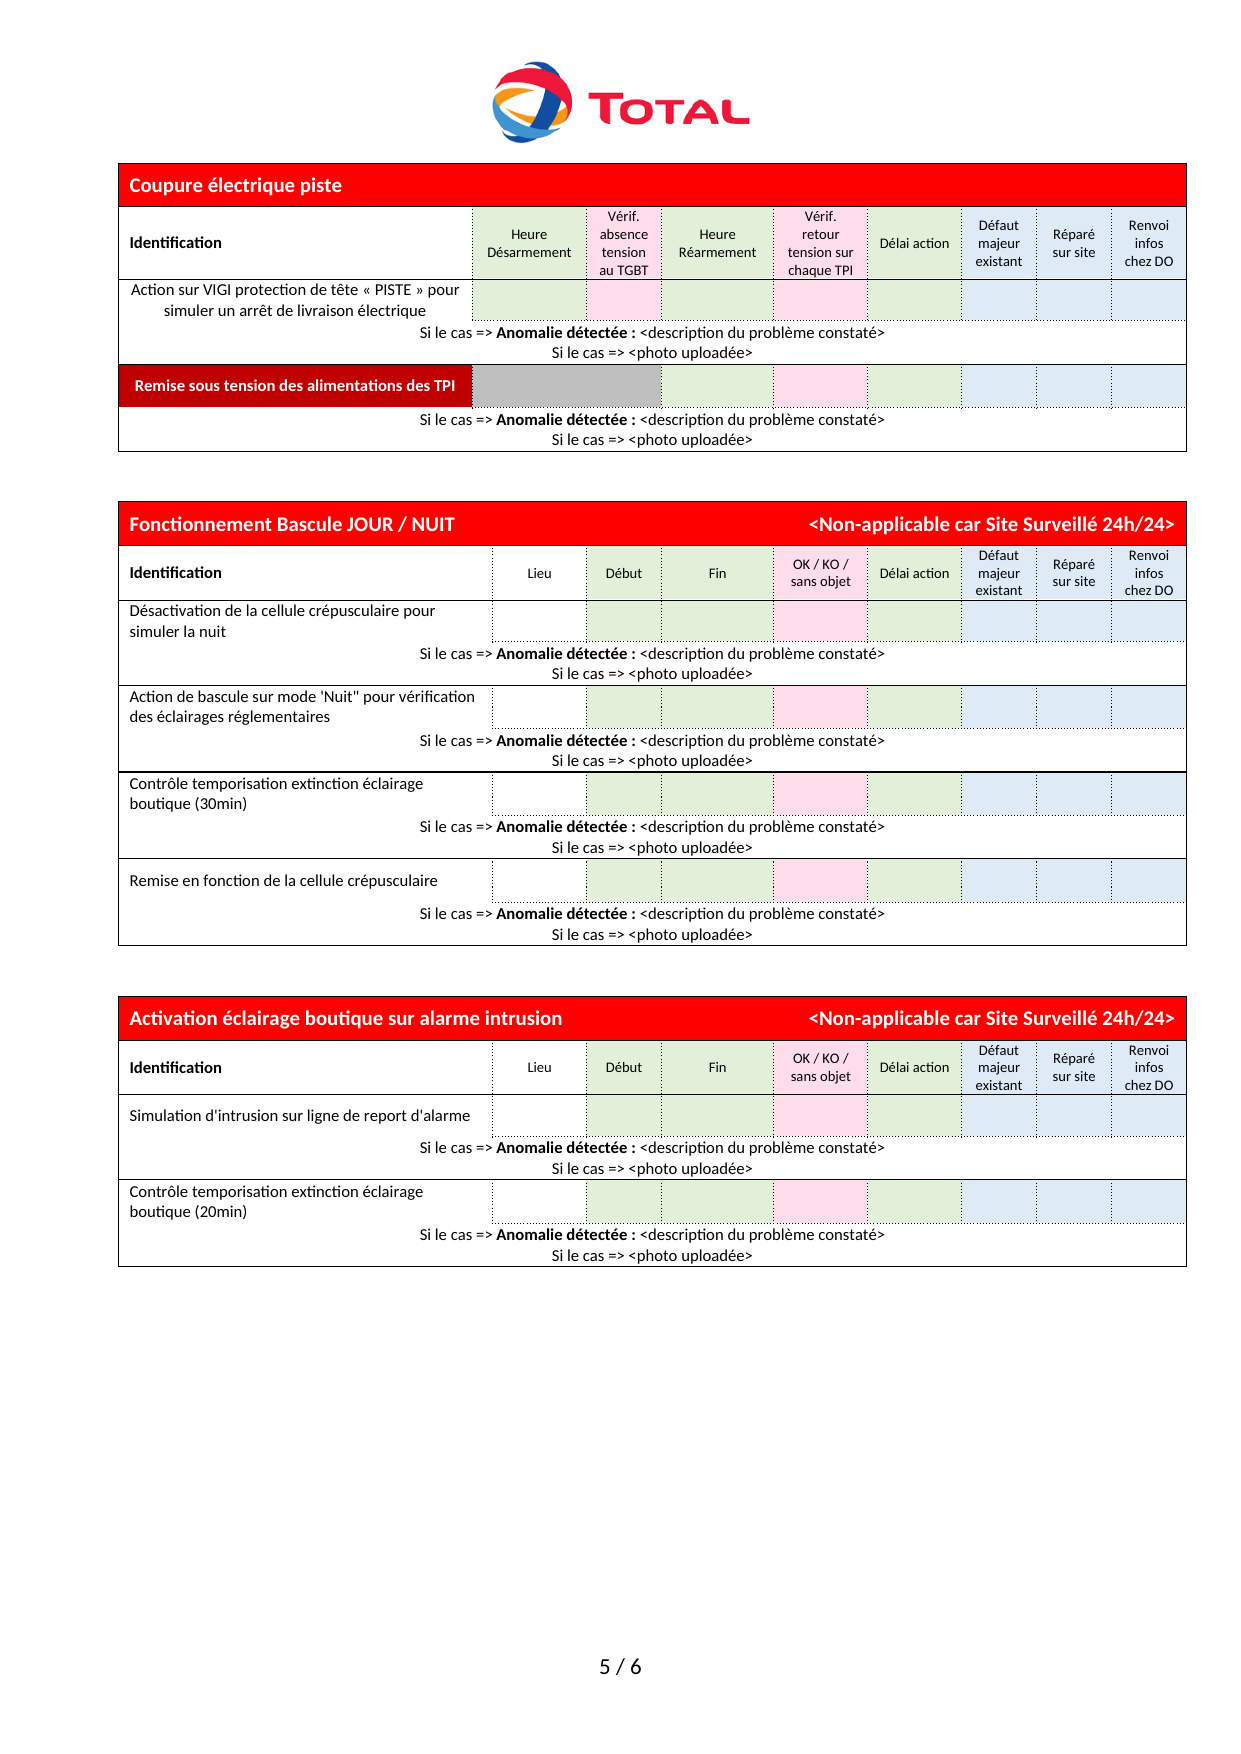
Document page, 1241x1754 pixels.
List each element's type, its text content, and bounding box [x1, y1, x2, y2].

table_cell [961, 365, 1036, 407]
table_cell [961, 859, 1036, 902]
table_cell [1036, 1095, 1111, 1136]
table_header <Non-applicable car Site Surveillé 24h/24> [652, 997, 1186, 1040]
table_cell Début [586, 1041, 661, 1094]
table_cell [661, 1095, 774, 1136]
table_cell Contrôle temporisation extinction éclairage boutique (30min) [119, 773, 493, 815]
table_cell Si le cas => Anomalie détectée : <description du problème constaté> Si le cas => <photo uploadée> [119, 320, 1186, 364]
table_cell [868, 859, 961, 902]
table_cell [1036, 280, 1111, 320]
table_header Fonctionnement Bascule JOUR / NUIT [119, 502, 652, 545]
table_cell Renvoi infos chez DO [1111, 207, 1186, 278]
table_cell Vérif. absence tension au TGBT [586, 207, 661, 278]
table_cell Désactivation de la cellule crépusculaire pour simuler la nuit [119, 601, 493, 641]
table_cell Si le cas => Anomalie détectée : <description du problème constaté> Si le cas => <photo uploadée> [119, 902, 1186, 945]
table_cell [661, 859, 774, 902]
table_cell Renvoi infos chez DO [1111, 1041, 1186, 1094]
table_cell Délai action [868, 546, 961, 599]
table_cell [868, 601, 961, 641]
table_cell Renvoi infos chez DO [1111, 546, 1186, 599]
table_cell [1036, 859, 1111, 902]
table_cell Si le cas => Anomalie détectée : <description du problème constaté> Si le cas => <photo uploadée> [119, 1223, 1186, 1266]
table_cell [472, 280, 586, 320]
table_cell Action de bascule sur mode 'Nuit" pour vérification des éclairages réglementaires [119, 686, 493, 728]
table_header <Non-applicable car Site Surveillé 24h/24> [652, 502, 1186, 545]
table_cell Vérif. retour tension sur chaque TPI [774, 207, 867, 278]
table_cell [1111, 773, 1186, 815]
table_cell Remise sous tension des alimentations des TPI [119, 365, 472, 407]
table_cell [961, 686, 1036, 728]
table_cell Réparé sur site [1036, 207, 1111, 278]
table_cell [1036, 686, 1111, 728]
table_header Activation éclairage boutique sur alarme intrusion [119, 997, 652, 1040]
table_cell Lieu [493, 1041, 586, 1094]
table_cell [961, 280, 1036, 320]
picture [476, 44, 765, 160]
table_cell [774, 280, 867, 320]
table_cell [1036, 365, 1111, 407]
table_cell [868, 686, 961, 728]
table_cell [774, 1095, 867, 1136]
table_cell [493, 1180, 586, 1223]
table_cell Réparé sur site [1036, 1041, 1111, 1094]
table_cell Réparé sur site [1036, 546, 1111, 599]
table_cell Si le cas => Anomalie détectée : <description du problème constaté> Si le cas => <photo uploadée> [119, 815, 1186, 858]
table_cell [493, 601, 586, 641]
table_header Coupure électrique piste [119, 164, 1186, 206]
table_cell Fin [661, 546, 774, 599]
table_cell Contrôle temporisation extinction éclairage boutique (20min) [119, 1180, 493, 1223]
table_cell [868, 773, 961, 815]
table_cell [961, 773, 1036, 815]
table_cell Si le cas => Anomalie détectée : <description du problème constaté> Si le cas => <photo uploadée> [119, 407, 1186, 451]
table_cell Simulation d'intrusion sur ligne de report d'alarme [119, 1095, 493, 1136]
table_cell [1111, 601, 1186, 641]
table_cell [1111, 686, 1186, 728]
table_cell [472, 365, 661, 407]
table_cell [661, 280, 774, 320]
table_cell [774, 1180, 867, 1223]
table_cell [493, 773, 586, 815]
table_cell [774, 601, 867, 641]
table_cell Action sur VIGI protection de tête « PISTE » pour simuler un arrêt de livraison électrique [119, 280, 472, 320]
table_cell [586, 773, 661, 815]
table_cell Défaut majeur existant [961, 207, 1036, 278]
table_cell Délai action [868, 1041, 961, 1094]
table_cell [586, 1180, 661, 1223]
table_cell OK / KO / sans objet [774, 546, 867, 599]
table_cell [1036, 773, 1111, 815]
table_cell [493, 859, 586, 902]
table_cell [586, 1095, 661, 1136]
table_cell Si le cas => Anomalie détectée : <description du problème constaté> Si le cas => <photo uploadée> [119, 1136, 1186, 1179]
table_cell [661, 1180, 774, 1223]
table_cell Identification [119, 1041, 493, 1094]
table_cell [1111, 365, 1186, 407]
table_cell [493, 686, 586, 728]
table_cell [661, 773, 774, 815]
table_cell [1111, 1180, 1186, 1223]
table_cell Début [586, 546, 661, 599]
table_cell [493, 1095, 586, 1136]
table_cell [868, 1180, 961, 1223]
table_cell [661, 686, 774, 728]
table_cell [1111, 1095, 1186, 1136]
table_cell Identification [119, 546, 493, 599]
table_cell [1111, 859, 1186, 902]
table_cell [586, 859, 661, 902]
table_cell [1111, 280, 1186, 320]
table_cell [774, 859, 867, 902]
table_cell Remise en fonction de la cellule crépusculaire [119, 859, 493, 902]
table_cell [774, 686, 867, 728]
table_cell [961, 601, 1036, 641]
table_cell [1036, 1180, 1111, 1223]
table_cell Lieu [493, 546, 586, 599]
table_cell [1036, 601, 1111, 641]
table_cell [586, 601, 661, 641]
table_cell [661, 365, 774, 407]
table_cell [661, 601, 774, 641]
table_cell [961, 1095, 1036, 1136]
table_cell Délai action [868, 207, 961, 278]
table_cell Défaut majeur existant [961, 1041, 1036, 1094]
table_cell [586, 280, 661, 320]
table_cell [868, 280, 961, 320]
table_cell Heure Désarmement [472, 207, 586, 278]
table_cell [868, 1095, 961, 1136]
table_cell [586, 686, 661, 728]
table_cell Si le cas => Anomalie détectée : <description du problème constaté> Si le cas => <photo uploadée> [119, 728, 1186, 771]
table_cell Fin [661, 1041, 774, 1094]
table_cell Défaut majeur existant [961, 546, 1036, 599]
table_cell [868, 365, 961, 407]
table_cell Si le cas => Anomalie détectée : <description du problème constaté> Si le cas => <photo uploadée> [119, 641, 1186, 684]
table_cell [774, 365, 867, 407]
table_cell [774, 773, 867, 815]
table_cell [961, 1180, 1036, 1223]
table_cell Identification [119, 207, 472, 278]
table_cell OK / KO / sans objet [774, 1041, 867, 1094]
table_cell Heure Réarmement [661, 207, 774, 278]
